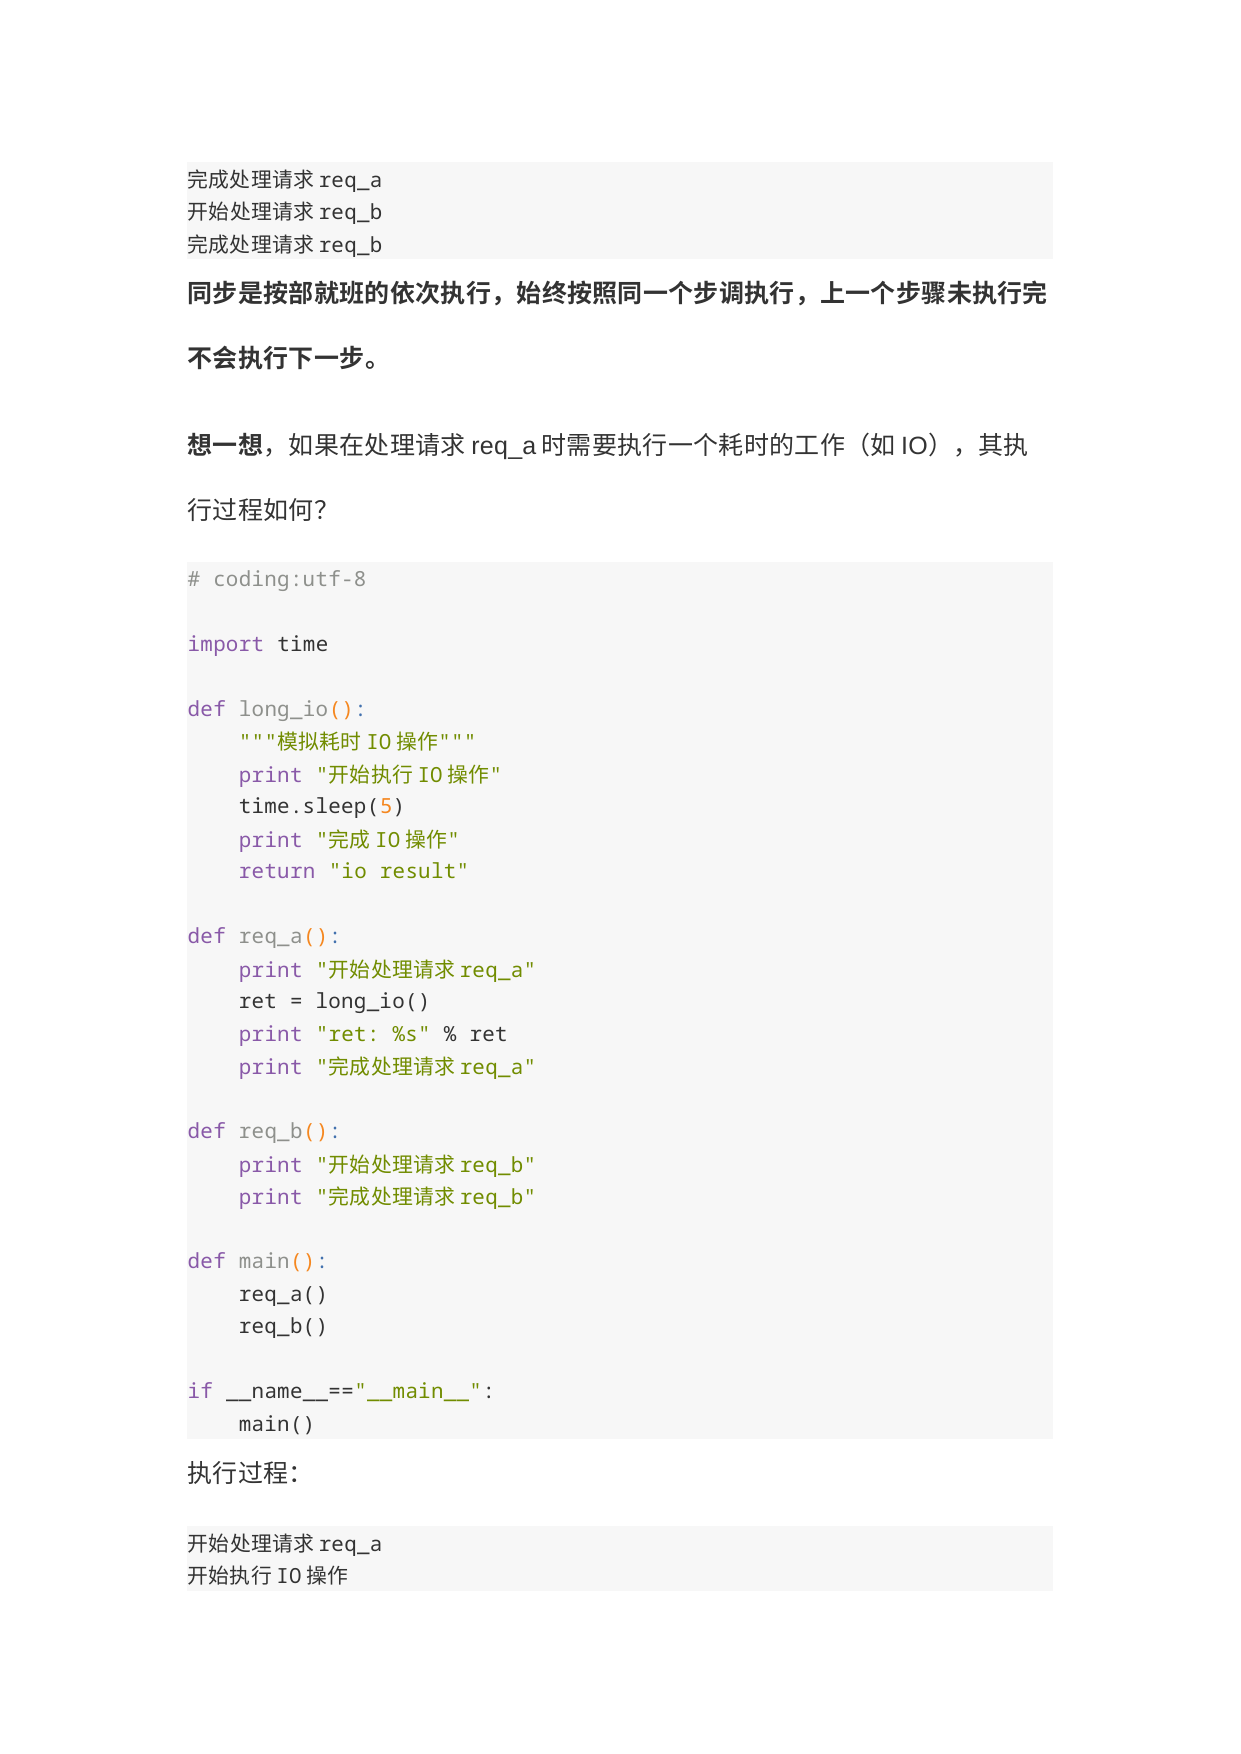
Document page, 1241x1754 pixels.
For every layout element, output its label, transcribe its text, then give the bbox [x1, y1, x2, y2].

text req_b() [187, 1309, 1053, 1342]
text print "开始处理请求req_b" [187, 1147, 1053, 1179]
text 开始处理请求req_a [187, 1526, 1053, 1558]
text def main(): [187, 1244, 1053, 1277]
text def long_io(): [187, 692, 1053, 724]
text return "io result" [187, 854, 1053, 887]
text print "完成处理请求req_b" [187, 1179, 1053, 1212]
text 开始执行IO操作 [187, 1558, 1053, 1591]
text 完成处理请求req_a [187, 162, 1053, 194]
text req_a() [187, 1277, 1053, 1309]
text if __name__=="__main__": [187, 1374, 1053, 1407]
text import time [187, 627, 1053, 659]
text print "完成处理请求req_a" [187, 1049, 1053, 1082]
text 开始处理请求req_b [187, 194, 1053, 227]
text main() [187, 1407, 1053, 1439]
text def req_a(): [187, 919, 1053, 952]
text print "ret: %s" % ret [187, 1017, 1053, 1049]
text 执行过程： [187, 1439, 1053, 1504]
text print "开始处理请求req_a" [187, 952, 1053, 984]
text def req_b(): [187, 1114, 1053, 1147]
text 想一想，如果在处理请求req_a时需要执行一个耗时的工作（如IO），其执行过程如何？ [187, 411, 1053, 541]
text print "完成IO操作" [187, 822, 1053, 854]
text print "开始执行IO操作" [187, 757, 1053, 789]
text 完成处理请求req_b [187, 227, 1053, 259]
text ret = long_io() [187, 984, 1053, 1017]
text """模拟耗时IO操作""" [187, 724, 1053, 757]
text # coding:utf-8 [187, 562, 1053, 594]
text 同步是按部就班的依次执行，始终按照同一个步调执行，上一个步骤未执行完不会执行下一步。 [187, 259, 1053, 389]
text time.sleep(5) [187, 789, 1053, 822]
